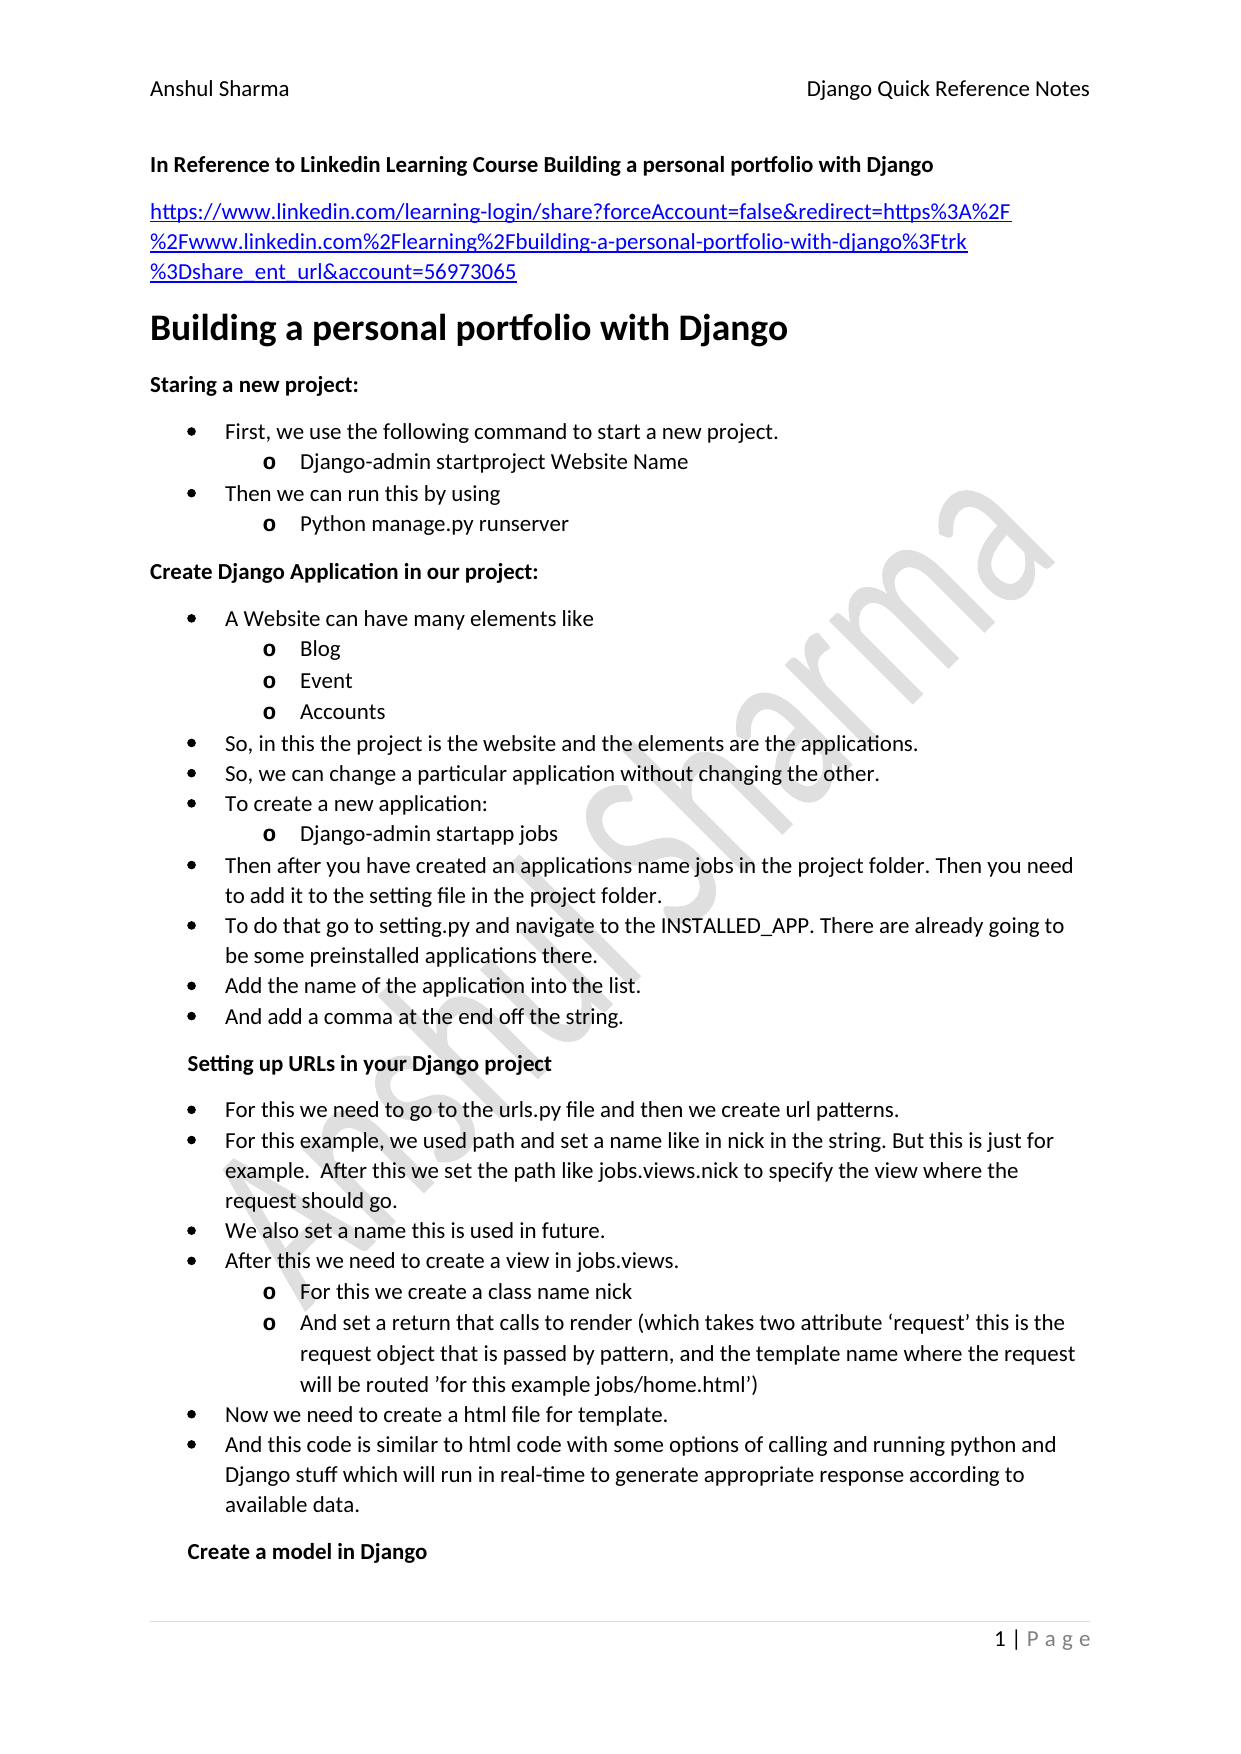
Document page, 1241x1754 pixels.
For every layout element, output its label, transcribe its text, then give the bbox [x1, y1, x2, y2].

list A Website can have many elements like [187, 604, 1090, 632]
list And this code is similar to html code with some options of calling and running python and Django stuff which will run in real-time to generate appropriate response according to available data. [187, 1430, 1090, 1519]
text https://www.linkedin.com/learning-login/share?forceAccount=false&redirect=https%3A%2F%2Fwww.linkedin.com%2Flearning%2Fbuilding-a-personal-portfolio-with-django%3Ftrk%3Dshare_ent_url&account=56973065 [150, 197, 1090, 285]
list Now we need to create a html file for template. [187, 1400, 1090, 1428]
list After this we need to create a view in jobs.views. [187, 1247, 1090, 1274]
list To create a new application: [187, 789, 1090, 817]
list Event [262, 666, 1090, 695]
list And add a comma at the end off the string. [187, 1002, 1090, 1030]
list For this we need to go to the urls.py file and then we create url patterns. [187, 1096, 1090, 1123]
list We also set a name this is used in future. [187, 1216, 1090, 1244]
list So, we can change a particular application without changing the other. [187, 759, 1090, 787]
list Then after you have created an applications name jobs in the project folder. Then you need to add it to the setting file in the project folder. [187, 851, 1090, 909]
text Setting up URLs in your Django project [187, 1049, 1090, 1077]
text Create a model in Django [187, 1537, 1090, 1566]
text Building a personal portfolio with Django [150, 304, 1090, 350]
list Django-admin startapp jobs [262, 819, 1090, 848]
list So, in this the project is the website and the elements are the applications. [187, 729, 1090, 757]
text In Reference to Linkedin Learning Course Building a personal portfolio with Django [150, 150, 1090, 178]
list Then we can run this by using [187, 479, 1090, 507]
list Blog [262, 634, 1090, 663]
list Accounts [262, 697, 1090, 726]
list And set a return that calls to render (which takes two attribute ‘request’ this is the request object that is passed by pattern, and the template name where the request will be routed ’for this example jobs/home.html’) [262, 1308, 1090, 1398]
list For this we create a class name nick [262, 1277, 1090, 1306]
list First, we use the following command to start a new project. [187, 417, 1090, 445]
list For this example, we used path and set a name like in nick in the string. But this is just for example. After this we set the path like jobs.views.nick to specify the view where the request should go. [187, 1126, 1090, 1214]
text Staring a new project: [150, 370, 1090, 398]
list Python manage.py runserver [262, 509, 1090, 538]
list Add the name of the application into the list. [187, 972, 1090, 999]
text Create Django Application in our project: [150, 557, 1090, 585]
list Django-admin startproject Website Name [262, 447, 1090, 477]
list To do that go to setting.py and navigate to the INSTALLED_APP. There are already going to be some preinstalled applications there. [187, 911, 1090, 969]
